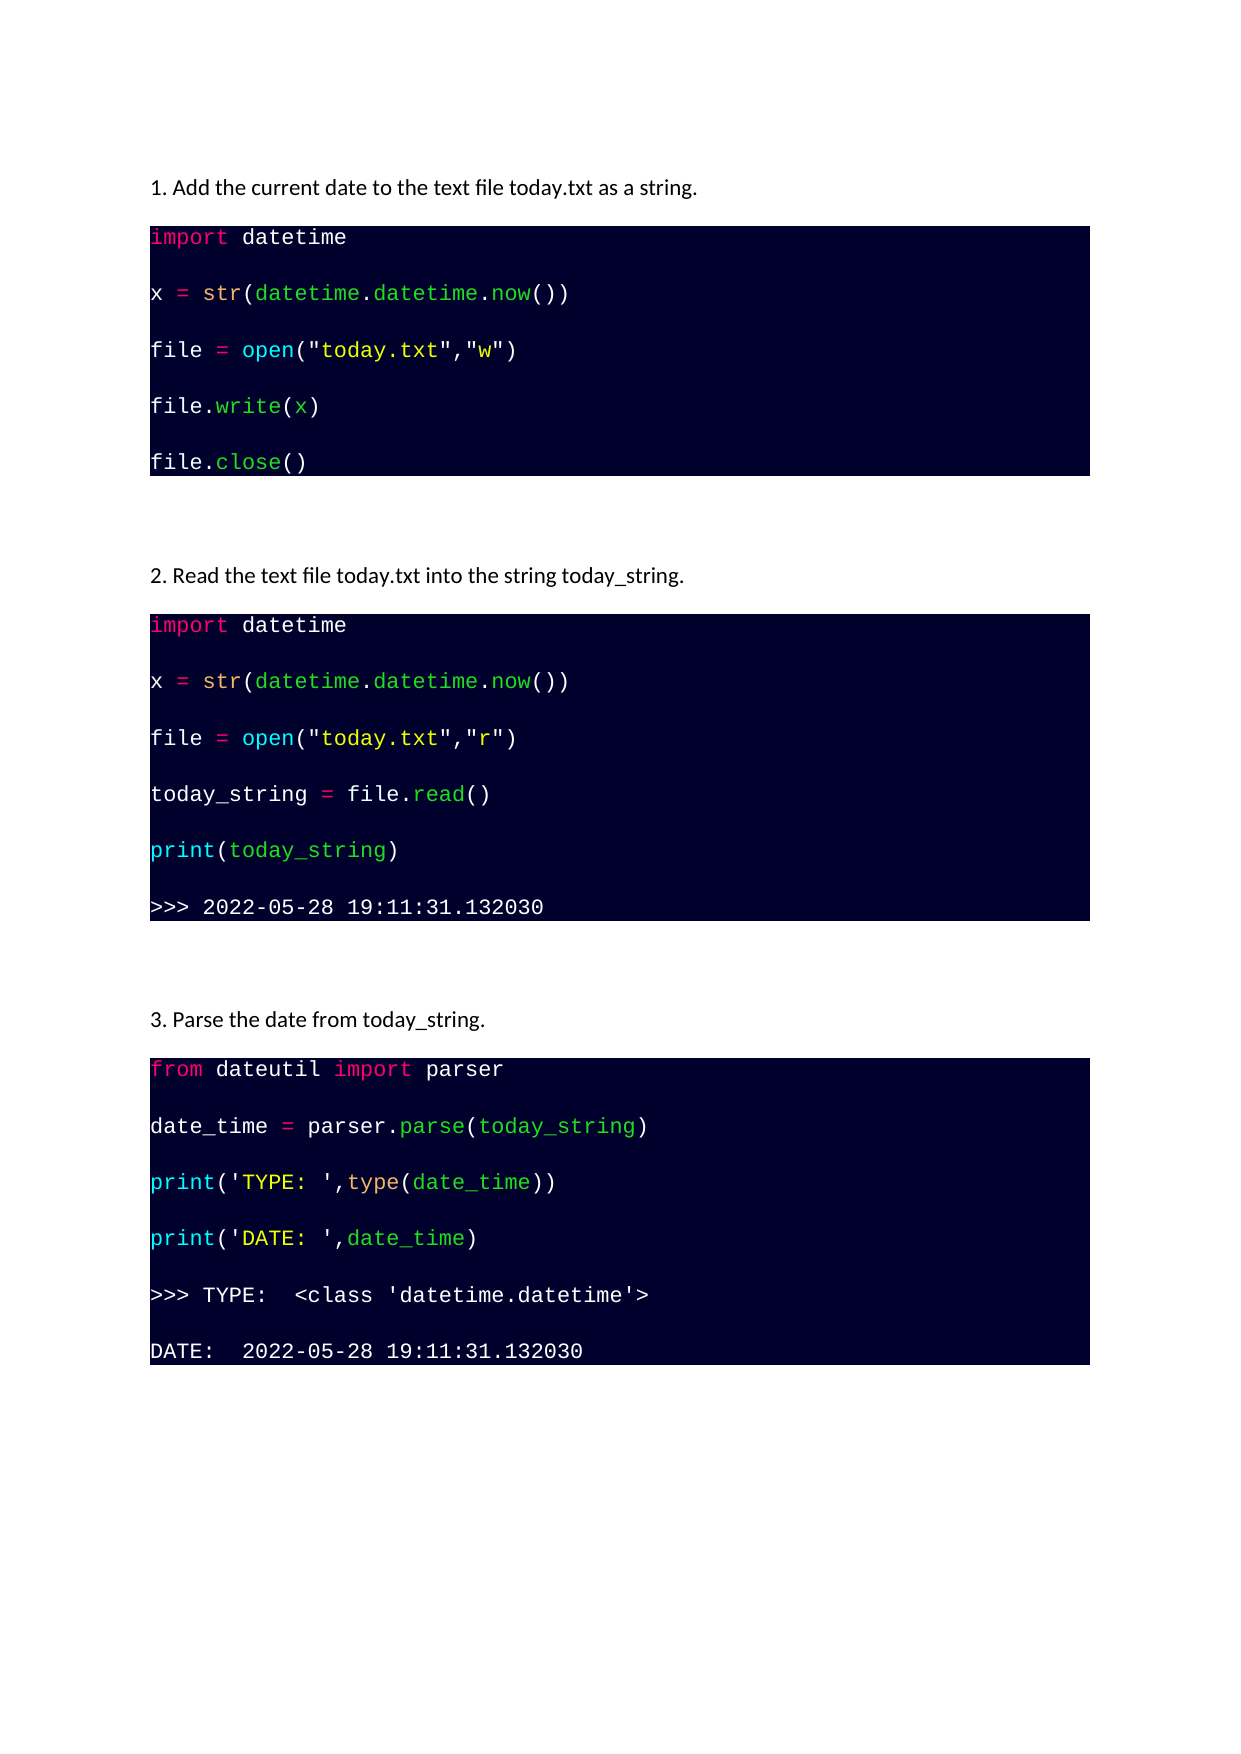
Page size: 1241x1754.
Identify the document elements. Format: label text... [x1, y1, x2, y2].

text date_time = parser.parse(today_string) [150, 1115, 1090, 1139]
text print('TYPE: ',type(date_time)) [150, 1171, 1090, 1196]
text 2. Read the text file today.txt into the string today_string. [150, 561, 1090, 589]
text print('DATE: ',date_time) [150, 1227, 1090, 1252]
text file = open("today.txt","w") [150, 339, 1090, 363]
text >>> 2022-05-28 19:11:31.132030 [150, 896, 1090, 921]
text file = open("today.txt","r") [150, 727, 1090, 752]
text x = str(datetime.datetime.now()) [150, 282, 1090, 307]
text x = str(datetime.datetime.now()) [150, 670, 1090, 695]
text >>> TYPE: <class 'datetime.datetime'> [150, 1284, 1090, 1309]
text import datetime [150, 614, 1090, 639]
text print(today_string) [150, 839, 1090, 864]
text file.write(x) [150, 395, 1090, 420]
text file.close() [150, 451, 1090, 476]
text today_string = file.read() [150, 783, 1090, 808]
text 3. Parse the date from today_string. [150, 1005, 1090, 1033]
text from dateutil import parser [150, 1058, 1090, 1083]
text 1. Add the current date to the text file today.txt as a string. [150, 173, 1090, 201]
text DATE: 2022-05-28 19:11:31.132030 [150, 1340, 1090, 1365]
text import datetime [150, 226, 1090, 251]
